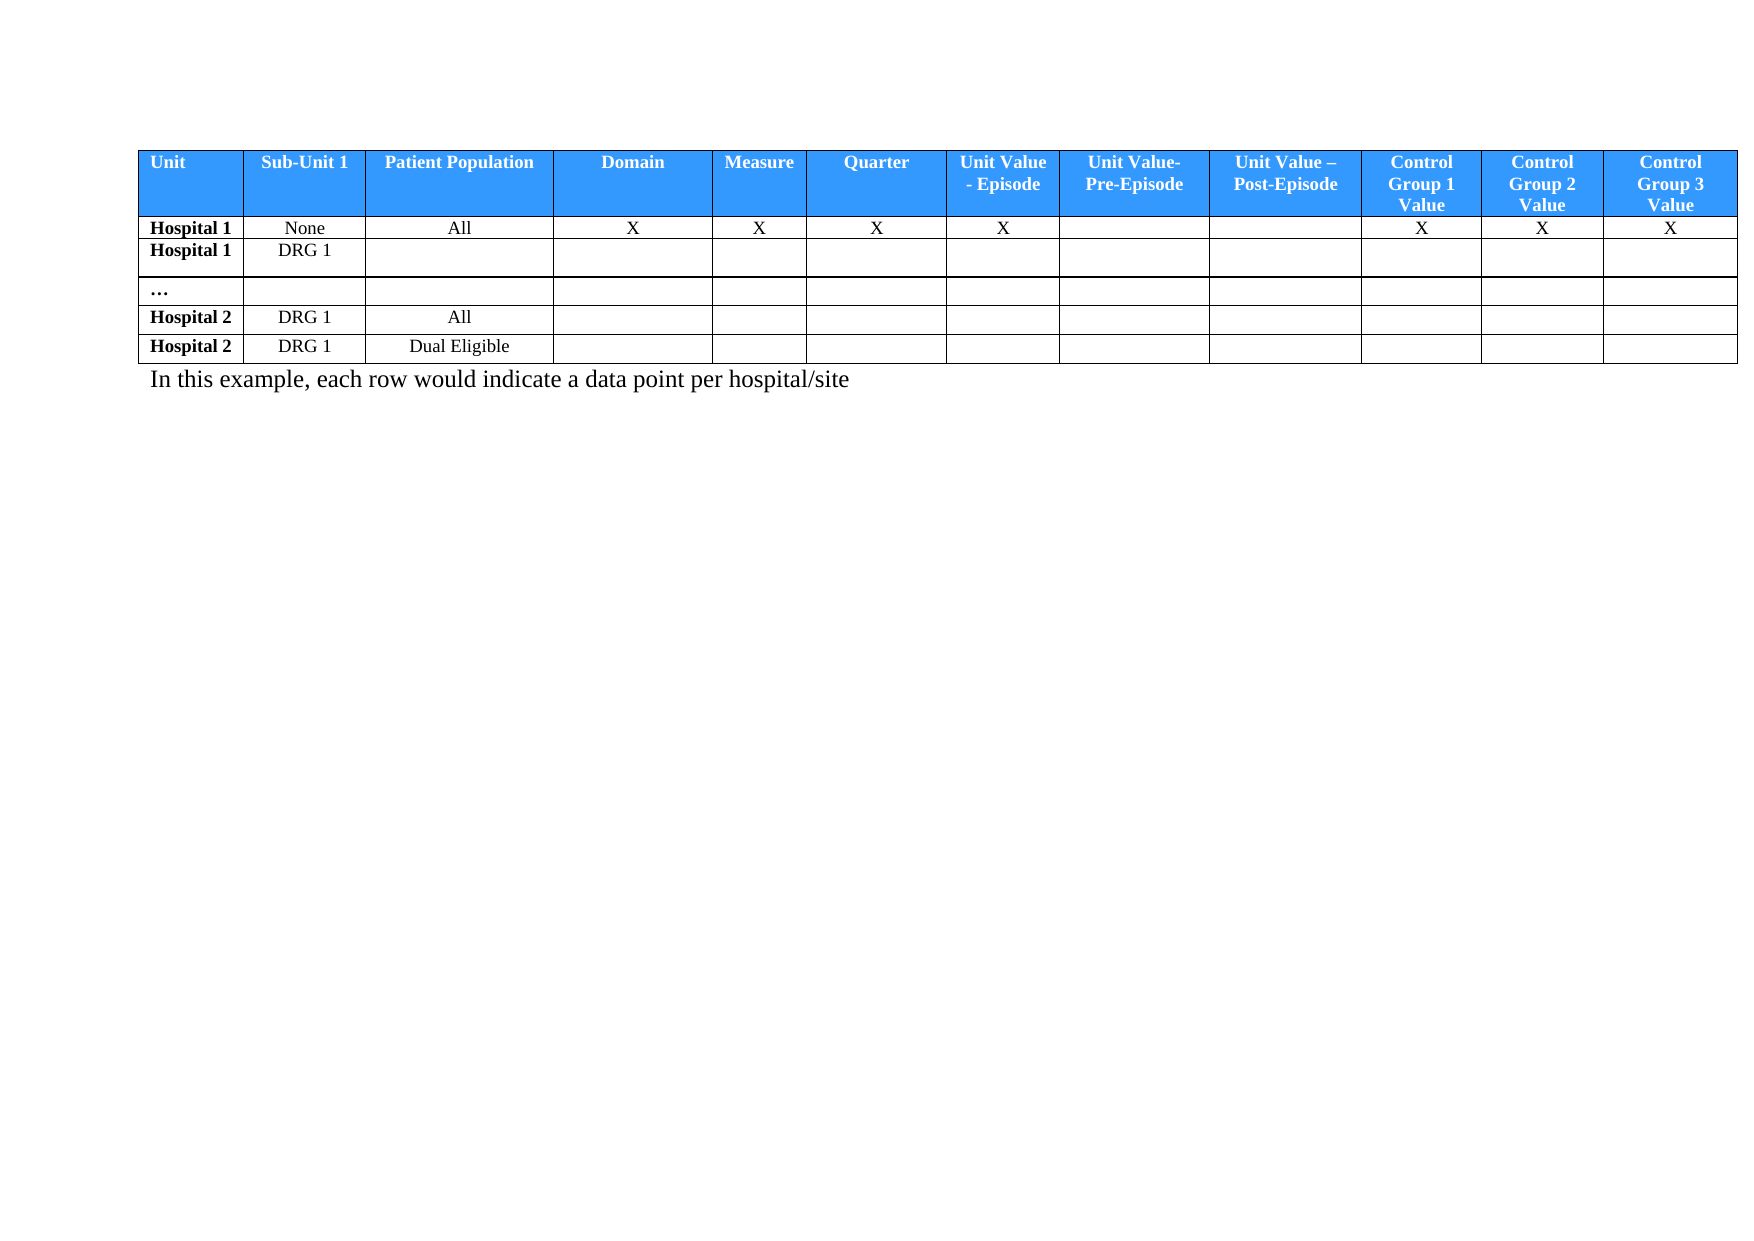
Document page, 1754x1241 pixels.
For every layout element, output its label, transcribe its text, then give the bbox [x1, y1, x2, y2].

table_cell … [139, 278, 243, 305]
table_cell [1482, 278, 1603, 305]
table_header Patient Population [366, 151, 553, 216]
table_cell X [1362, 217, 1481, 238]
table_cell X [554, 217, 712, 238]
table_cell X [947, 217, 1059, 238]
table_cell [1210, 335, 1361, 363]
table_cell Hospital 1 [139, 217, 243, 238]
table_cell [1604, 278, 1737, 305]
table_cell None [244, 217, 365, 238]
table_cell [1060, 335, 1209, 363]
table_cell Hospital 1 [139, 239, 243, 276]
table_cell All [366, 306, 553, 334]
table_cell [947, 306, 1059, 334]
table_cell [713, 278, 806, 305]
table_cell [1362, 278, 1481, 305]
table_cell [1482, 306, 1603, 334]
table_cell [1482, 335, 1603, 363]
table_cell [1604, 239, 1737, 276]
table_cell [244, 278, 365, 305]
table_cell [1060, 278, 1209, 305]
table_cell [554, 306, 712, 334]
table_cell [947, 335, 1059, 363]
table_header Measure [713, 151, 806, 216]
table_cell [1362, 306, 1481, 334]
table_cell [1060, 217, 1209, 238]
table_header Sub-Unit 1 [244, 151, 365, 216]
table_header Quarter [807, 151, 946, 216]
table_cell [1210, 239, 1361, 276]
table_header Unit Value- Pre-Episode [1060, 151, 1209, 216]
table_cell [807, 239, 946, 276]
table_cell Dual Eligible [366, 335, 553, 363]
table_cell X [713, 217, 806, 238]
table_cell All [366, 217, 553, 238]
table_cell [1604, 306, 1737, 334]
table_cell [1060, 239, 1209, 276]
table_cell Hospital 2 [139, 335, 243, 363]
table_cell X [1482, 217, 1603, 238]
table_cell [1604, 335, 1737, 363]
table_cell [807, 335, 946, 363]
table_cell [713, 239, 806, 276]
table_cell Hospital 2 [139, 306, 243, 334]
table_cell [366, 278, 553, 305]
table_cell DRG 1 [244, 239, 365, 276]
table_cell X [1604, 217, 1737, 238]
table_cell [947, 239, 1059, 276]
table_header Control Group 1 Value [1362, 151, 1481, 216]
table_cell [1060, 306, 1209, 334]
table_header Control Group 3 Value [1604, 151, 1737, 216]
table_cell [807, 306, 946, 334]
table_cell [713, 335, 806, 363]
table_cell [807, 278, 946, 305]
table_cell X [807, 217, 946, 238]
table_cell [1362, 239, 1481, 276]
table_header Control Group 2 Value [1482, 151, 1603, 216]
table_cell [713, 306, 806, 334]
table_header Unit Value – Post-Episode [1210, 151, 1361, 216]
table_header Domain [554, 151, 712, 216]
text In this example, each row would indicate a data point per hospital/site [150, 364, 1604, 392]
table_cell [554, 278, 712, 305]
table_header Unit Value - Episode [947, 151, 1059, 216]
table_cell [554, 335, 712, 363]
table_cell [366, 239, 553, 276]
table_cell [1362, 335, 1481, 363]
table_cell [1482, 239, 1603, 276]
table_cell DRG 1 [244, 335, 365, 363]
table_cell [1210, 306, 1361, 334]
table_cell [554, 239, 712, 276]
table_cell [947, 278, 1059, 305]
table_cell DRG 1 [244, 306, 365, 334]
table_header Unit [139, 151, 243, 216]
table_cell [1210, 278, 1361, 305]
table_cell [1210, 217, 1361, 238]
